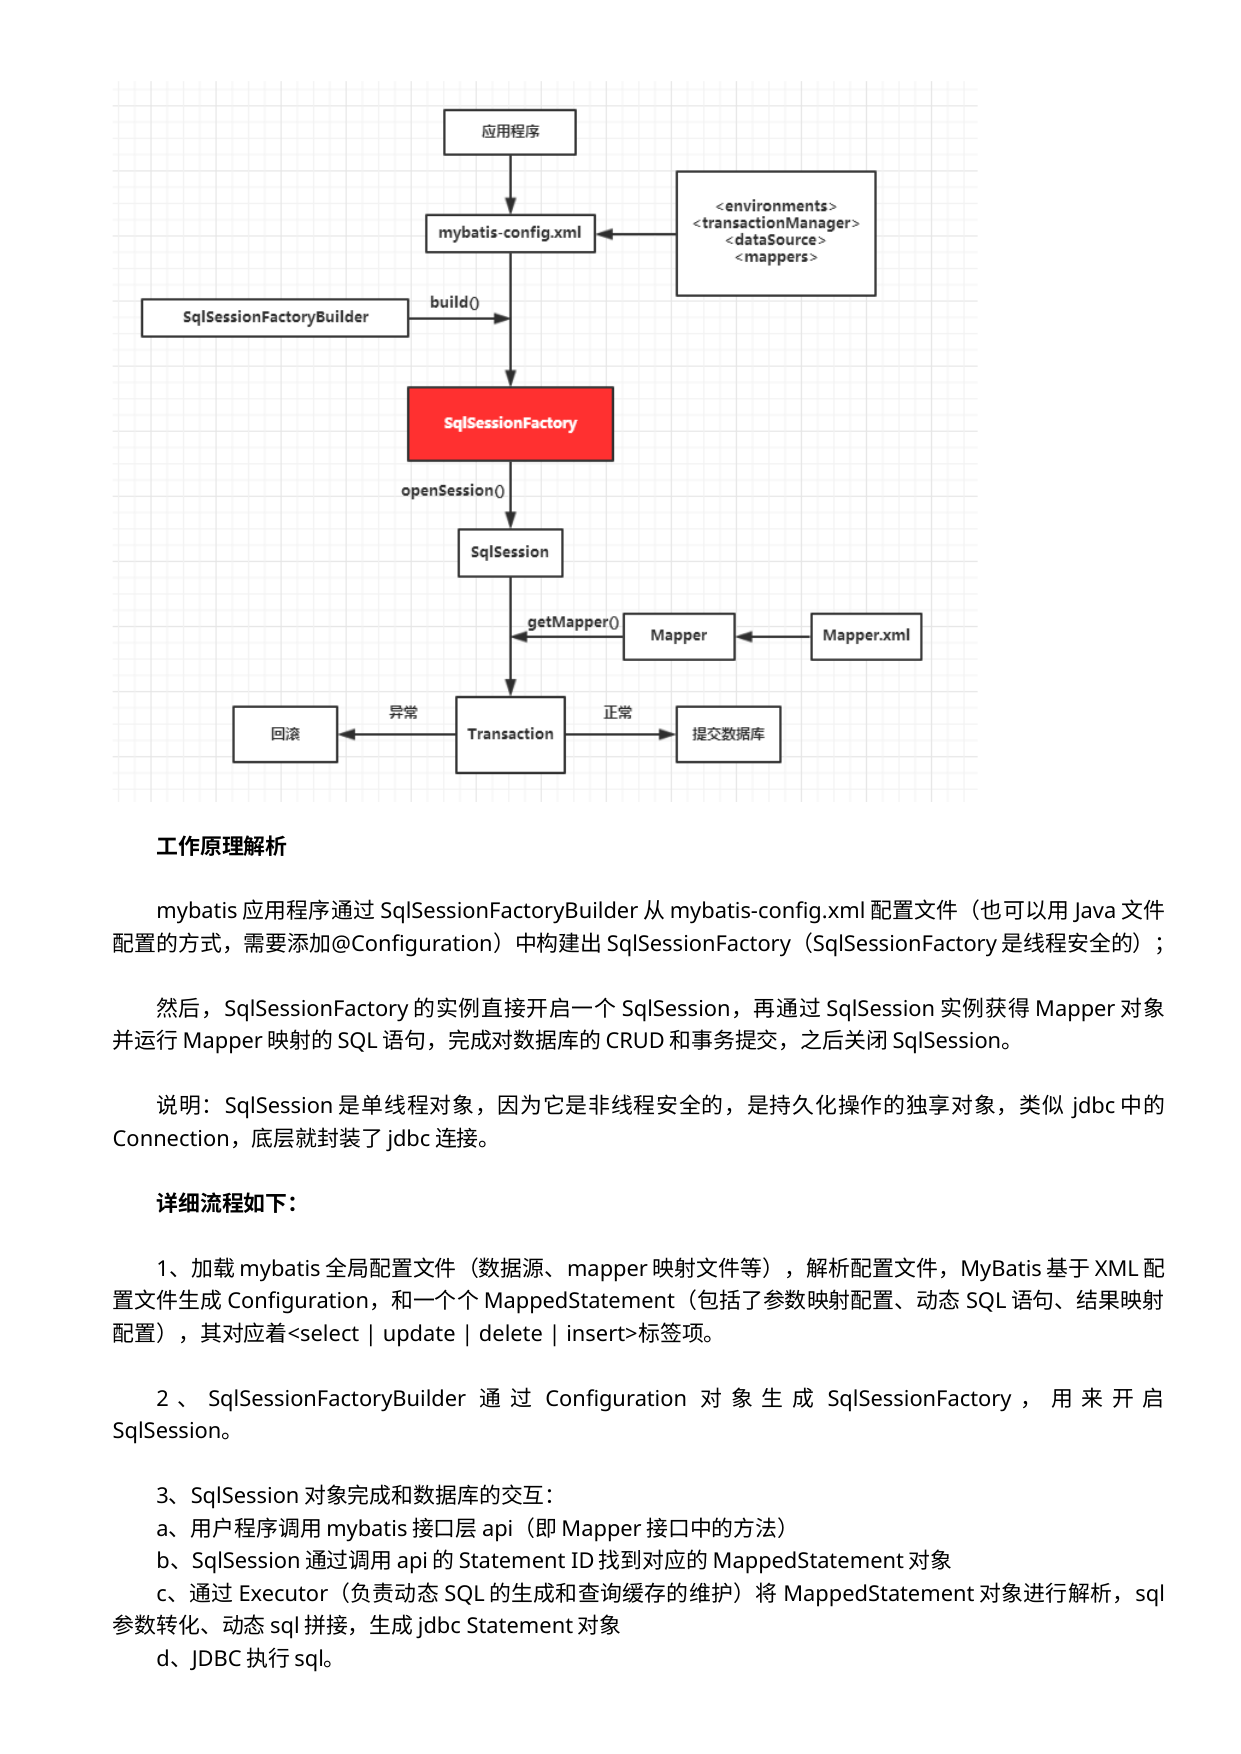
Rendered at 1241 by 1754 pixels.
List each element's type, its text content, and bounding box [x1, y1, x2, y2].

list c、通过Executor（负责动态SQL的生成和查询缓存的维护）将MappedStatement对象进行解析，sql参数转化、动态sql拼接，生成jdbc Statement对象 [112, 1576, 1165, 1641]
list b、SqlSession通过调用api的Statement ID找到对应的MappedStatement对象 [112, 1543, 1165, 1576]
list 说明：SqlSession是单线程对象，因为它是非线程安全的，是持久化操作的独享对象，类似jdbc中的Connection，底层就封装了jdbc连接。 [112, 1088, 1165, 1153]
list 详细流程如下： [112, 1186, 1165, 1218]
list 2、SqlSessionFactoryBuilder通过Configuration对象生成SqlSessionFactory，用来开启SqlSession。 [112, 1381, 1165, 1446]
list 3、SqlSession对象完成和数据库的交互： [112, 1478, 1165, 1511]
list a、用户程序调用mybatis接口层api（即Mapper接口中的方法） [112, 1511, 1165, 1543]
list 工作原理解析 [112, 828, 1165, 861]
list 然后，SqlSessionFactory的实例直接开启一个SqlSession，再通过SqlSession实例获得Mapper对象并运行Mapper映射的SQL语句，完成对数据库的CRUD和事务提交，之后关闭SqlSession。 [112, 991, 1165, 1056]
picture [112, 80, 978, 802]
list d、JDBC执行sql。 [112, 1641, 1165, 1673]
list mybatis应用程序通过SqlSessionFactoryBuilder从mybatis-config.xml配置文件（也可以用Java文件配置的方式，需要添加@Configuration）中构建出SqlSessionFactory（SqlSessionFactory是线程安全的）； [112, 893, 1165, 958]
list 1、加载mybatis全局配置文件（数据源、mapper映射文件等），解析配置文件，MyBatis基于XML配置文件生成Configuration，和一个个MappedStatement（包括了参数映射配置、动态SQL语句、结果映射配置），其对应着<select | update | delete | insert>标签项。 [112, 1251, 1165, 1348]
